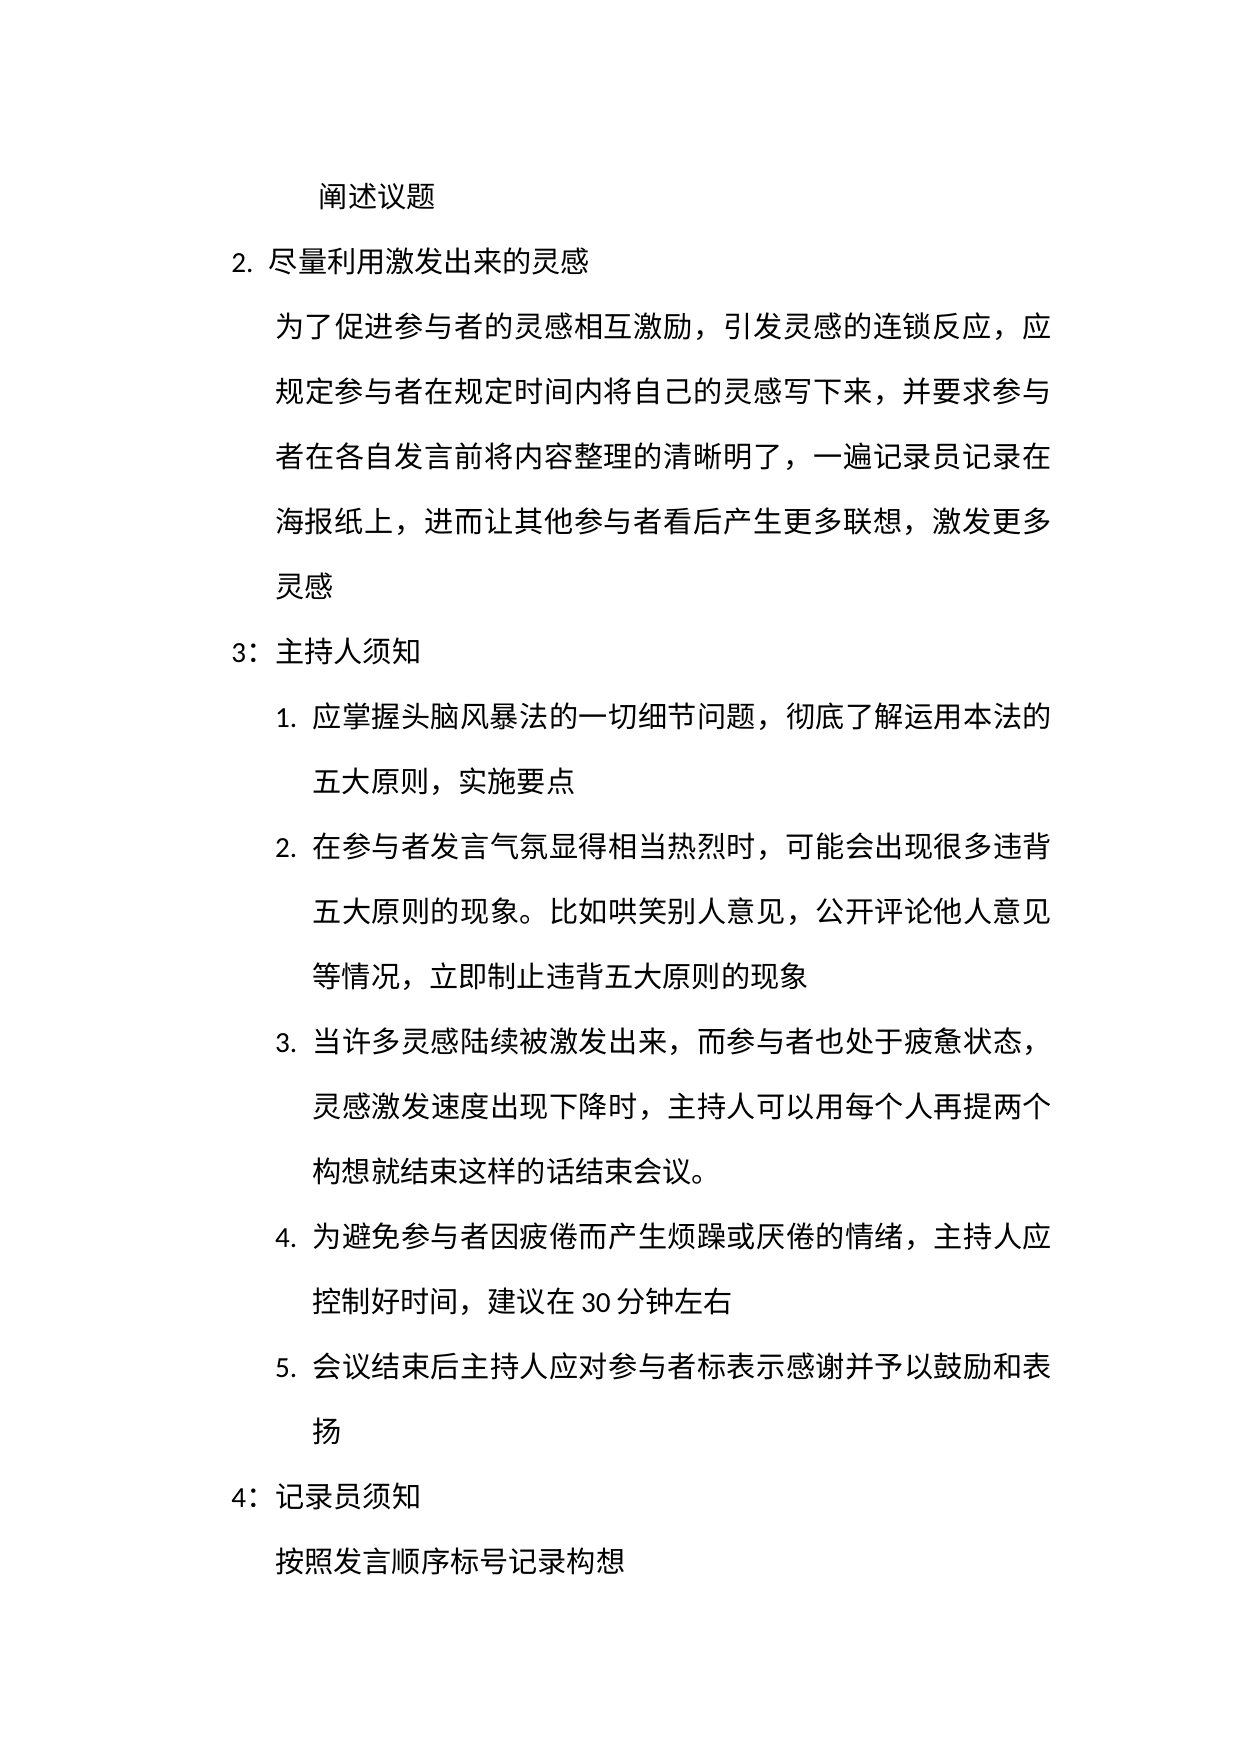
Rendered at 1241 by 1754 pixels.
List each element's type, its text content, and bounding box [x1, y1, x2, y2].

text 3：主持人须知 [187, 617, 1053, 682]
list 尽量利用激发出来的灵感 [231, 227, 1053, 292]
text 4：记录员须知 [231, 1462, 1053, 1527]
list 会议结束后主持人应对参与者标表示感谢并予以鼓励和表扬 [275, 1332, 1053, 1462]
text 按照发言顺序标号记录构想 [231, 1527, 1053, 1592]
list 应掌握头脑风暴法的一切细节问题，彻底了解运用本法的五大原则，实施要点 [275, 682, 1053, 812]
list 为了促进参与者的灵感相互激励，引发灵感的连锁反应，应规定参与者在规定时间内将自己的灵感写下来，并要求参与者在各自发言前将内容整理的清晰明了，一遍记录员记录在海报纸上，进而让其他参与者看后产生更多联想，激发更多灵感 [275, 292, 1053, 617]
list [275, 162, 1053, 227]
list 当许多灵感陆续被激发出来，而参与者也处于疲惫状态，灵感激发速度出现下降时，主持人可以用每个人再提两个构想就结束这样的话结束会议。 [275, 1007, 1053, 1202]
list 为避免参与者因疲倦而产生烦躁或厌倦的情绪，主持人应控制好时间，建议在30分钟左右 [275, 1202, 1053, 1332]
list 在参与者发言气氛显得相当热烈时，可能会出现很多违背五大原则的现象。比如哄笑别人意见，公开评论他人意见等情况，立即制止违背五大原则的现象 [275, 812, 1053, 1007]
